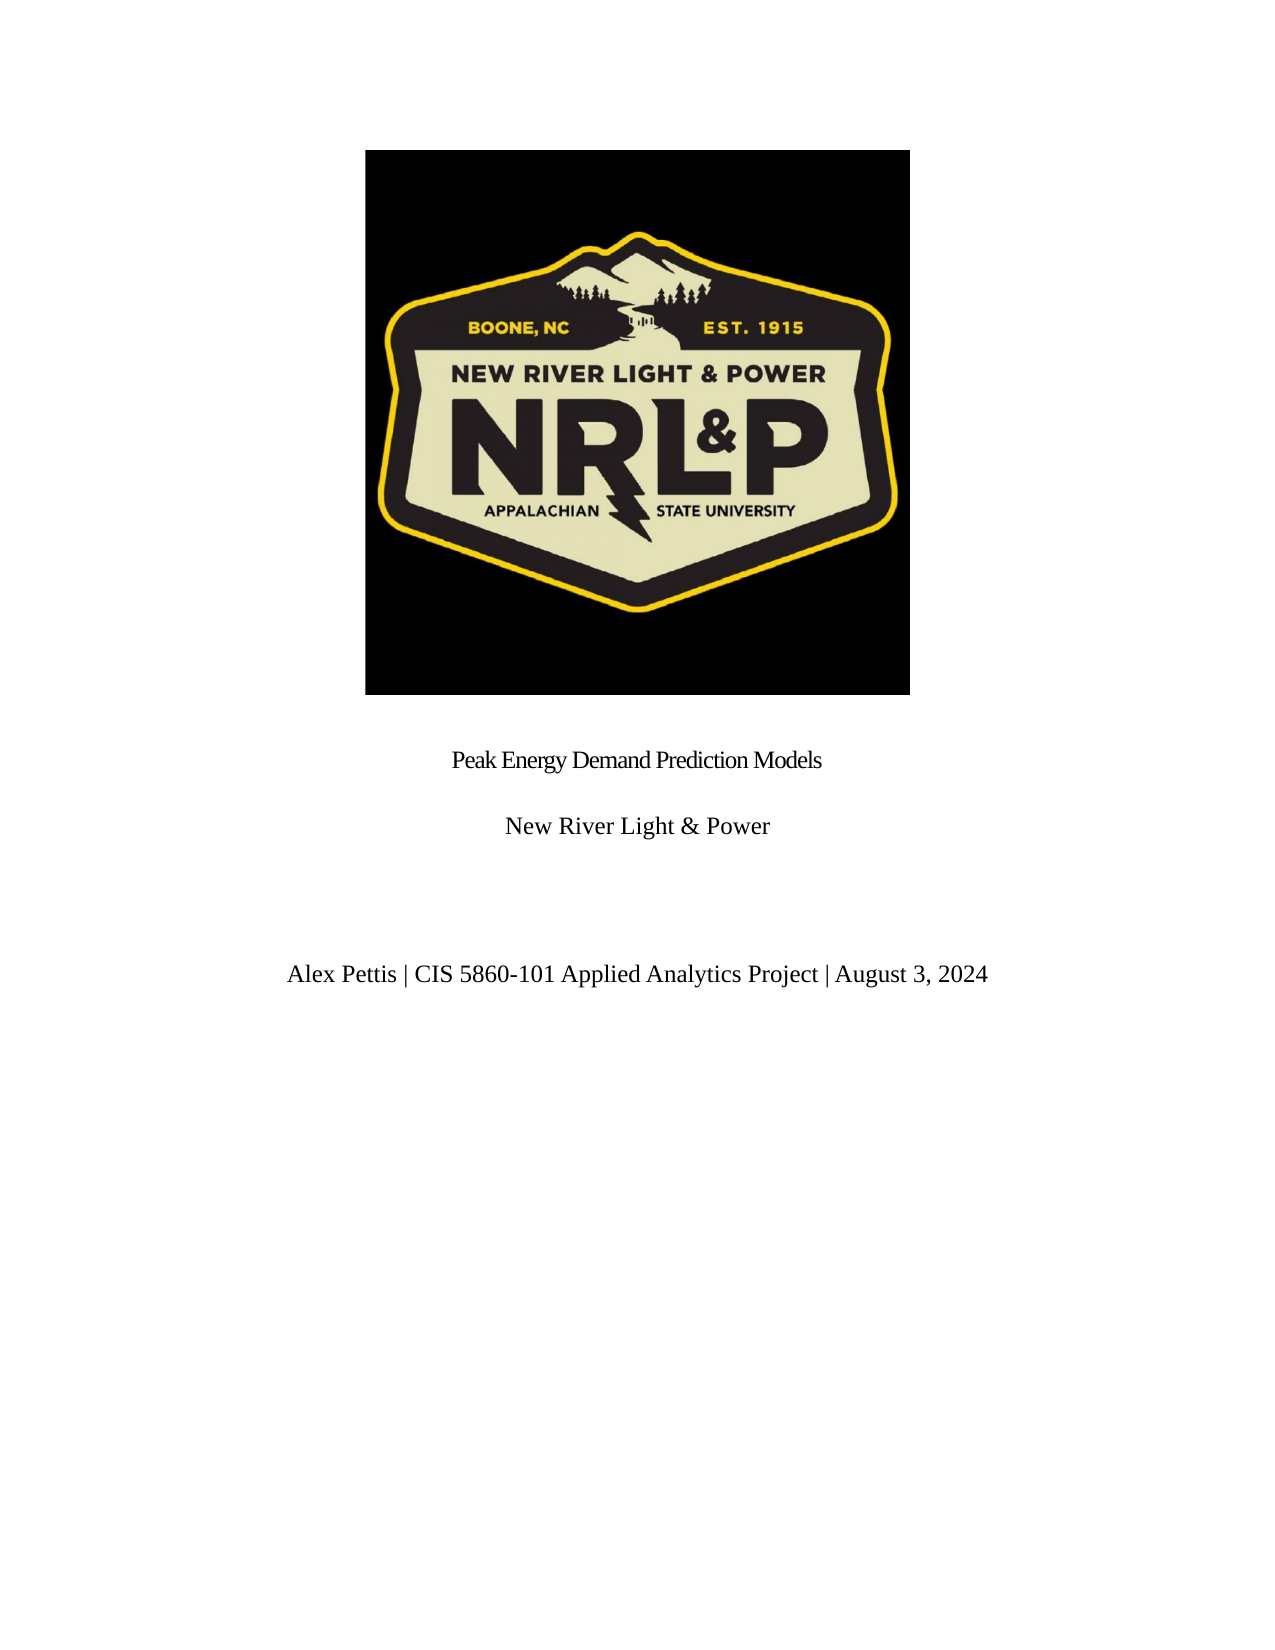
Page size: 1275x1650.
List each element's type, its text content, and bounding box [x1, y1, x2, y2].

title Peak Energy Demand Prediction Models [150, 745, 1125, 774]
picture [365, 150, 910, 695]
text New River Light & Power [150, 811, 1125, 840]
text Alex Pettis | CIS 5860-101 Applied Analytics Project | August 3, 2024 [150, 959, 1125, 988]
